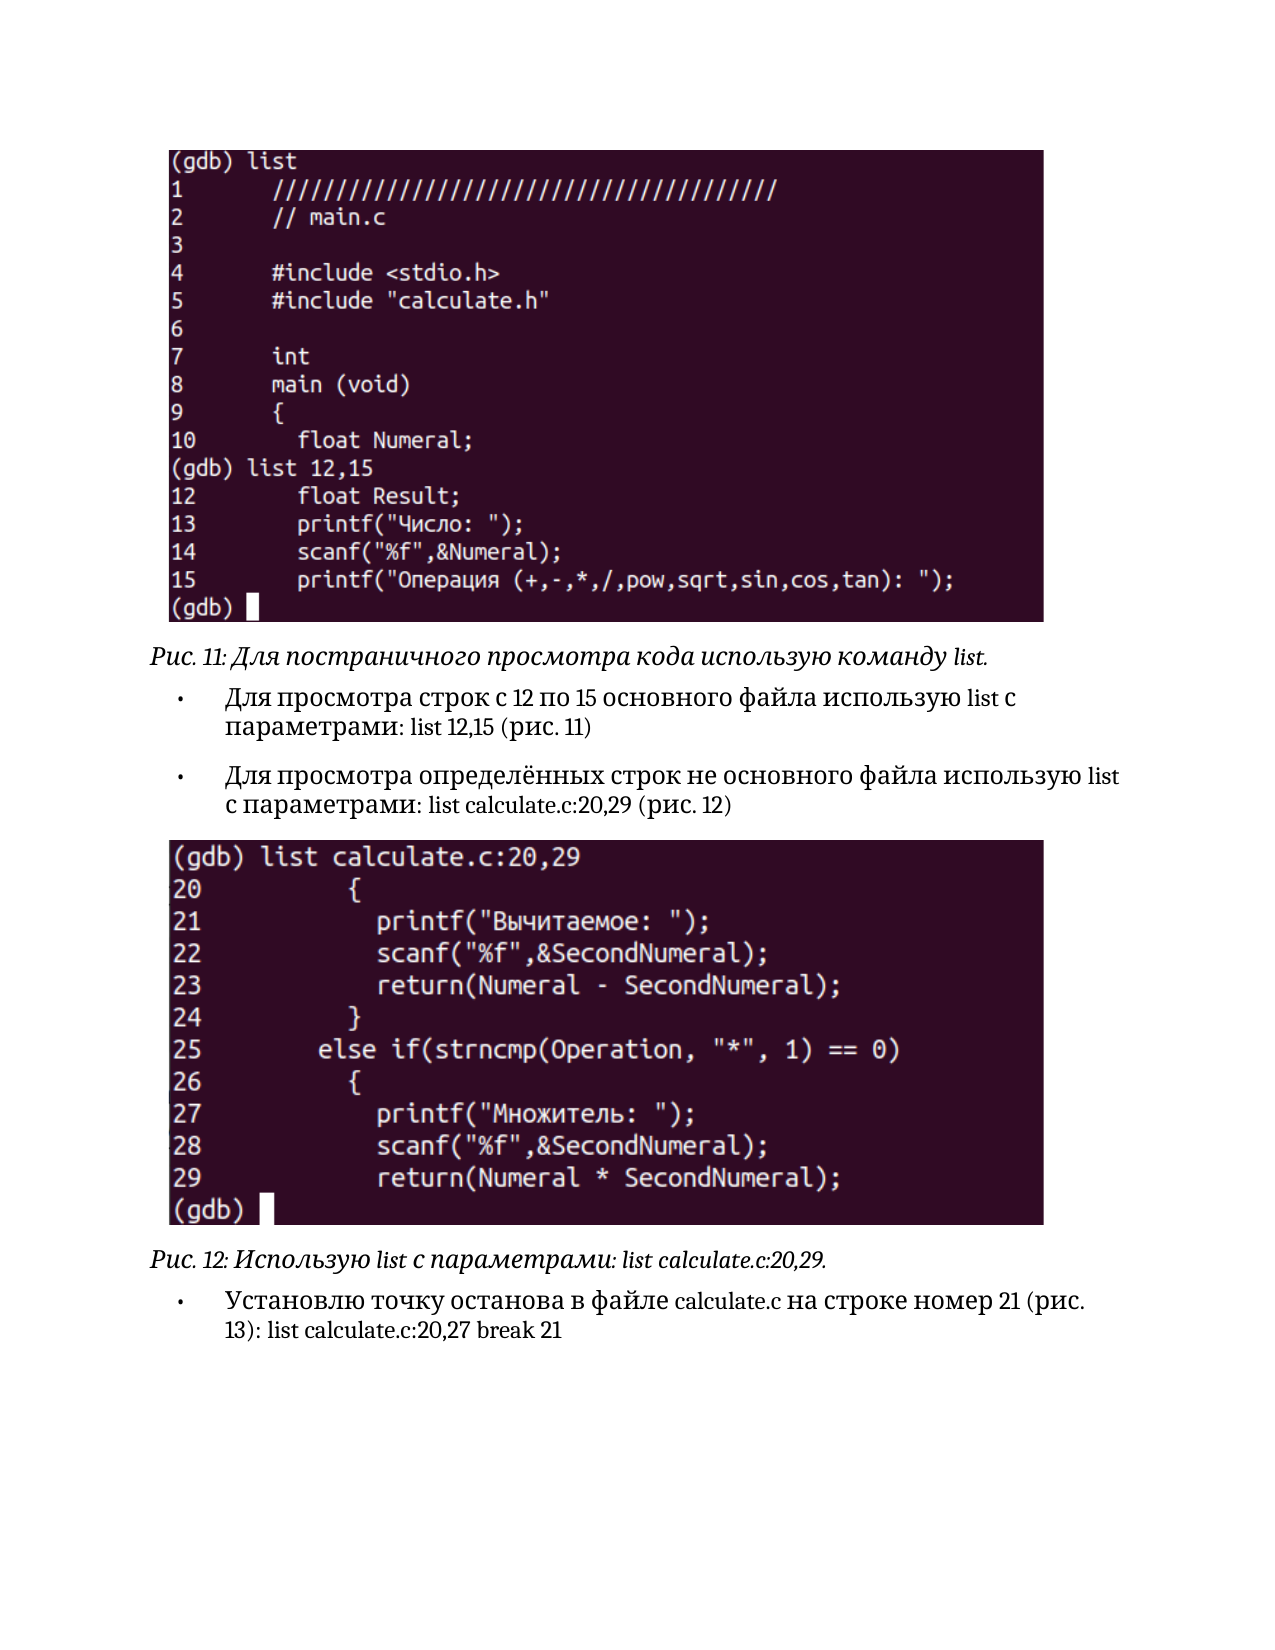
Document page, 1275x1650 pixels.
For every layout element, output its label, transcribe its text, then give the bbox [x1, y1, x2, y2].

text Рис. 12: Использую list с параметрами: list calculate.c:20,29. [150, 1246, 1125, 1274]
list Для просмотра определённых строк не основного файла использую list с параметрами: list calculate.c:20,29 (рис. 12) [175, 762, 1125, 819]
picture [168, 150, 1044, 622]
list Для просмотра строк с 12 по 15 основного файла использую list с параметрами: list 12,15 (рис. 11) [175, 684, 1125, 741]
picture [168, 840, 1044, 1225]
list Установлю точку останова в файле calculate.c на строке номер 21 (рис. 13): list calculate.c:20,27 break 21 [175, 1287, 1125, 1344]
text Рис. 11: Для постраничного просмотра кода использую команду list. [150, 642, 1125, 671]
